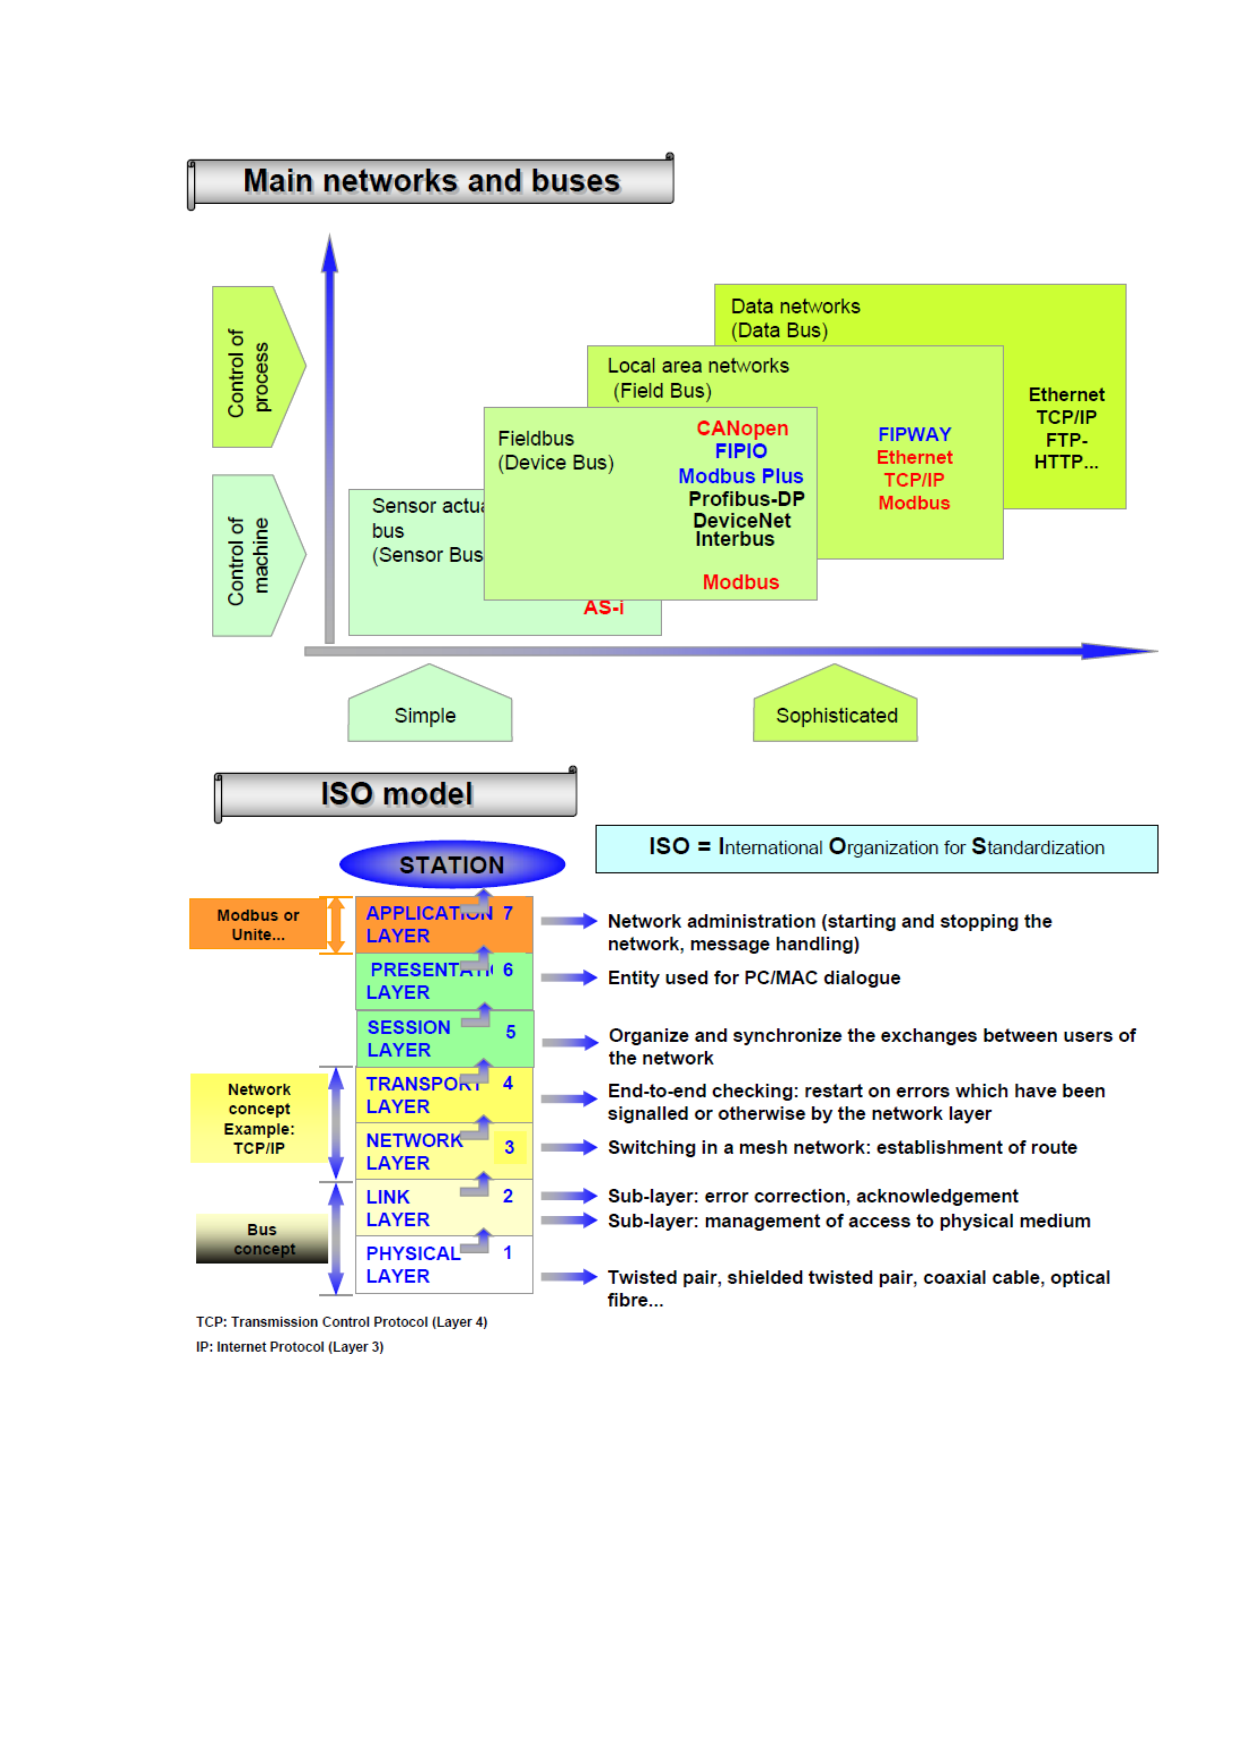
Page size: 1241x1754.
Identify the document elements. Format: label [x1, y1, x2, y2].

picture [177, 147, 1171, 1371]
